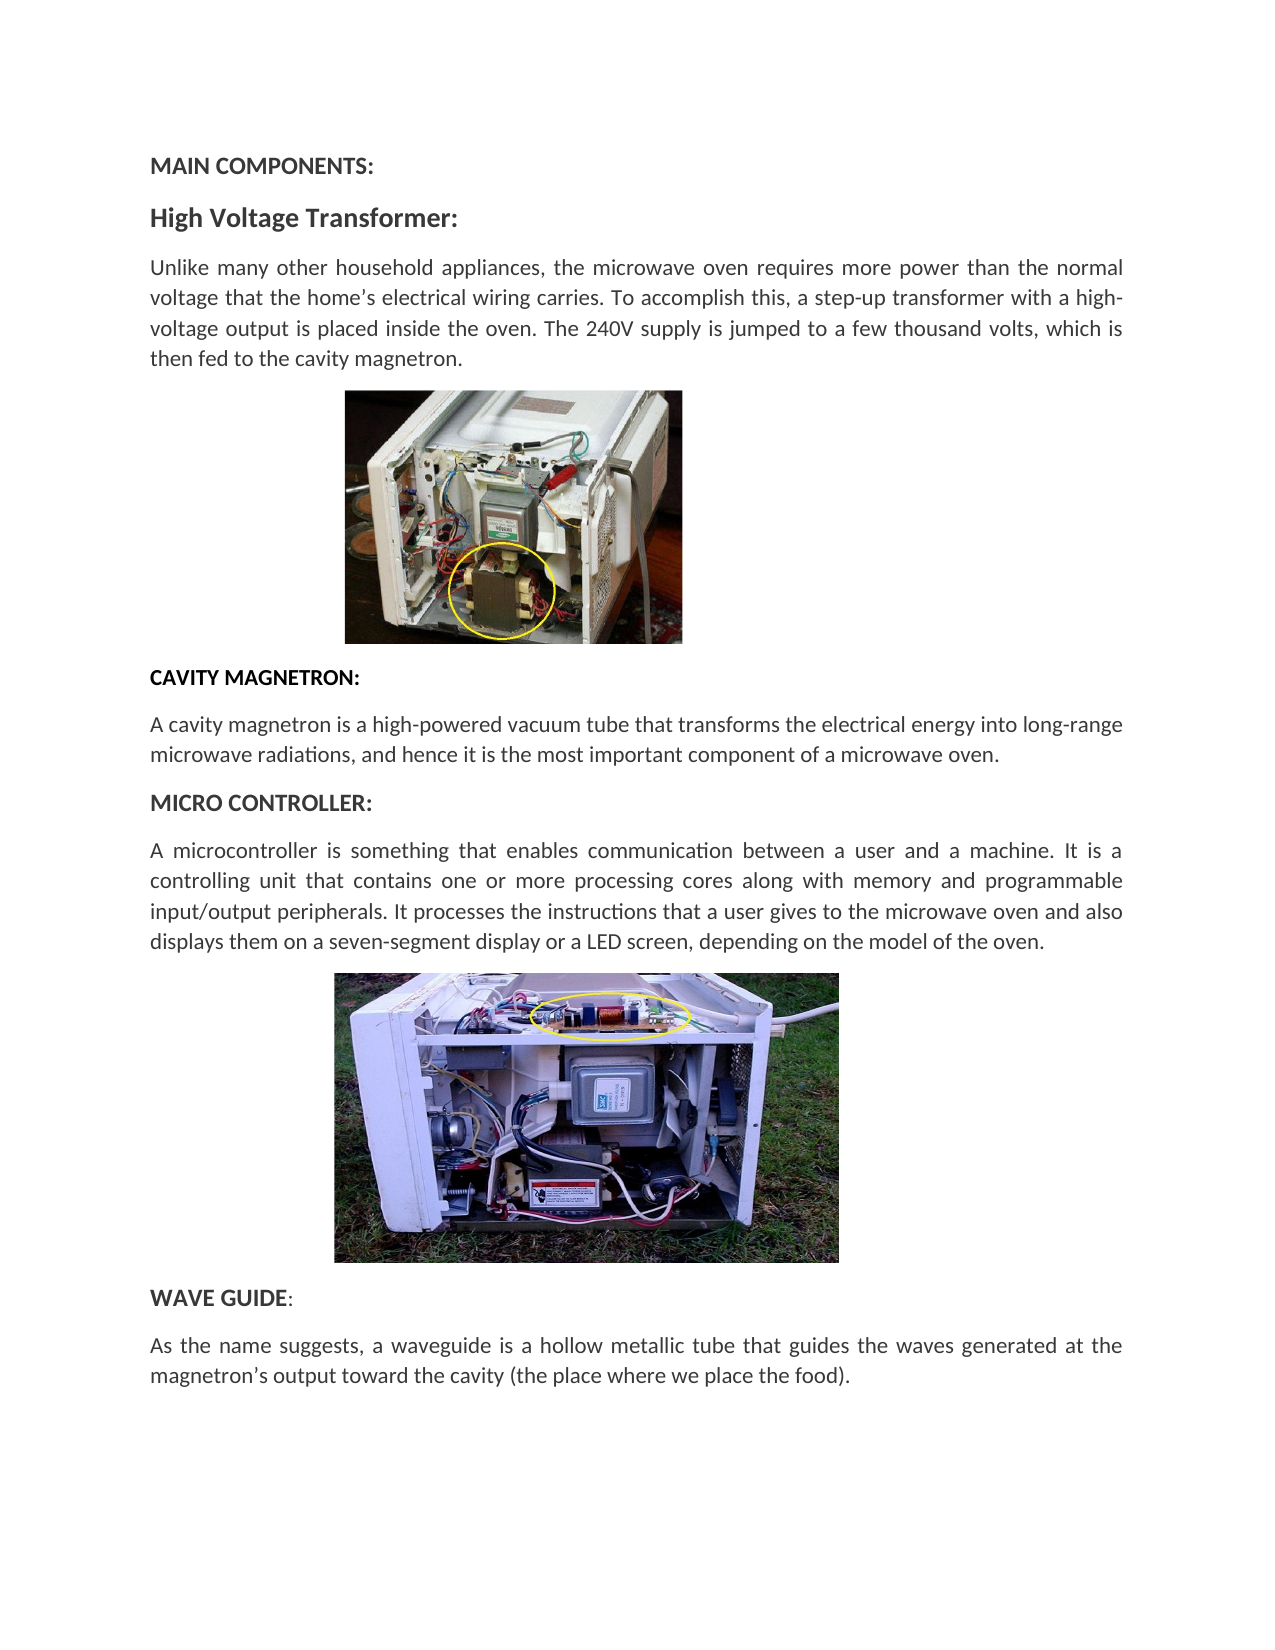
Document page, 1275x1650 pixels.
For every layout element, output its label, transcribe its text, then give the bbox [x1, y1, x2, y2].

text High Voltage Transformer: [150, 199, 1125, 234]
text Unlike many other household appliances, the microwave oven requires more power than the normal voltage that the home’s electrical wiring carries. To accomplish this, a step-up transformer with a high-voltage output is placed inside the oven. The 240V supply is jumped to a few thousand volts, which is then fed to the cavity magnetron. [150, 253, 1125, 372]
text CAVITY MAGNETRON: [150, 663, 1125, 691]
text MAIN COMPONENTS: [150, 150, 1125, 181]
text WAVE GUIDE: [150, 1282, 1125, 1312]
text A cavity magnetron is a high-powered vacuum tube that transforms the electrical energy into long-range microwave radiations, and hence it is the most important component of a microwave oven. [150, 710, 1125, 768]
text MICRO CONTROLLER: [150, 787, 1125, 817]
text A microcontroller is something that enables communication between a user and a machine. It is a controlling unit that contains one or more processing cores along with memory and programmable input/output peripherals. It processes the instructions that a user gives to the microwave oven and also displays them on a seven-segment display or a LED screen, depending on the model of the oven. [150, 836, 1125, 955]
text As the name suggests, a waveguide is a hollow metallic tube that guides the waves generated at the magnetron’s output toward the cavity (the place where we place the food). [150, 1331, 1125, 1389]
